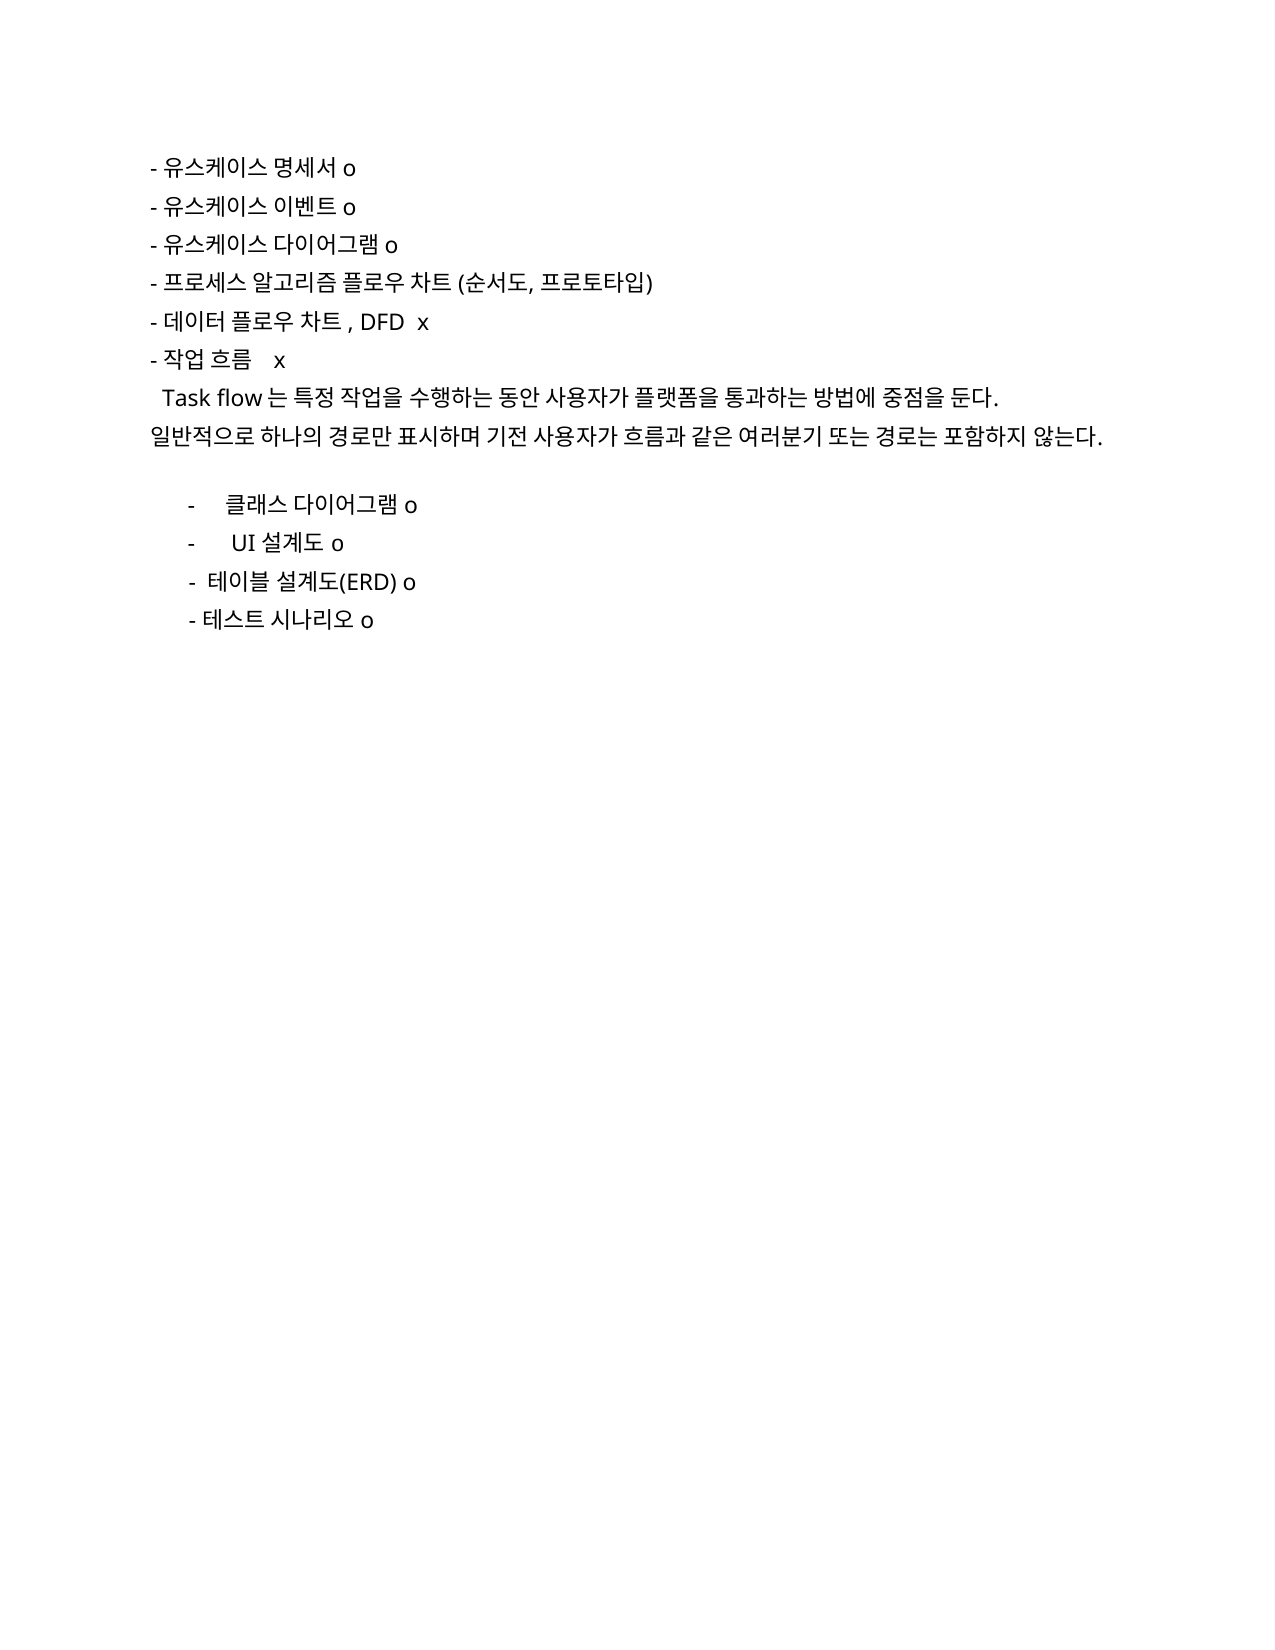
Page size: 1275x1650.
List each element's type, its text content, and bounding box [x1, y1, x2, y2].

text - 테이블 설계도(ERD) o [150, 563, 1125, 597]
text - 테스트 시나리오 o [150, 602, 1125, 635]
text - 유스케이스 이벤트 o [150, 188, 1125, 222]
text - 데이터 플로우 차트 , DFD x [150, 303, 1125, 337]
text Task flow는 특정 작업을 수행하는 동안 사용자가 플랫폼을 통과하는 방법에 중점을 둔다. [150, 380, 1125, 413]
list UI 설계도 o [187, 525, 1125, 558]
text - 작업 흐름 x [150, 342, 1125, 375]
text 일반적으로 하나의 경로만 표시하며 기전 사용자가 흐름과 같은 여러분기 또는 경로는 포함하지 않는다. [150, 418, 1125, 452]
text - 프로세스 알고리즘 플로우 차트 (순서도, 프로토타입) [150, 265, 1125, 298]
text - 유스케이스 명세서 o [150, 150, 1125, 183]
list 클래스 다이어그램 o [187, 487, 1125, 520]
text - 유스케이스 다이어그램 o [150, 227, 1125, 260]
